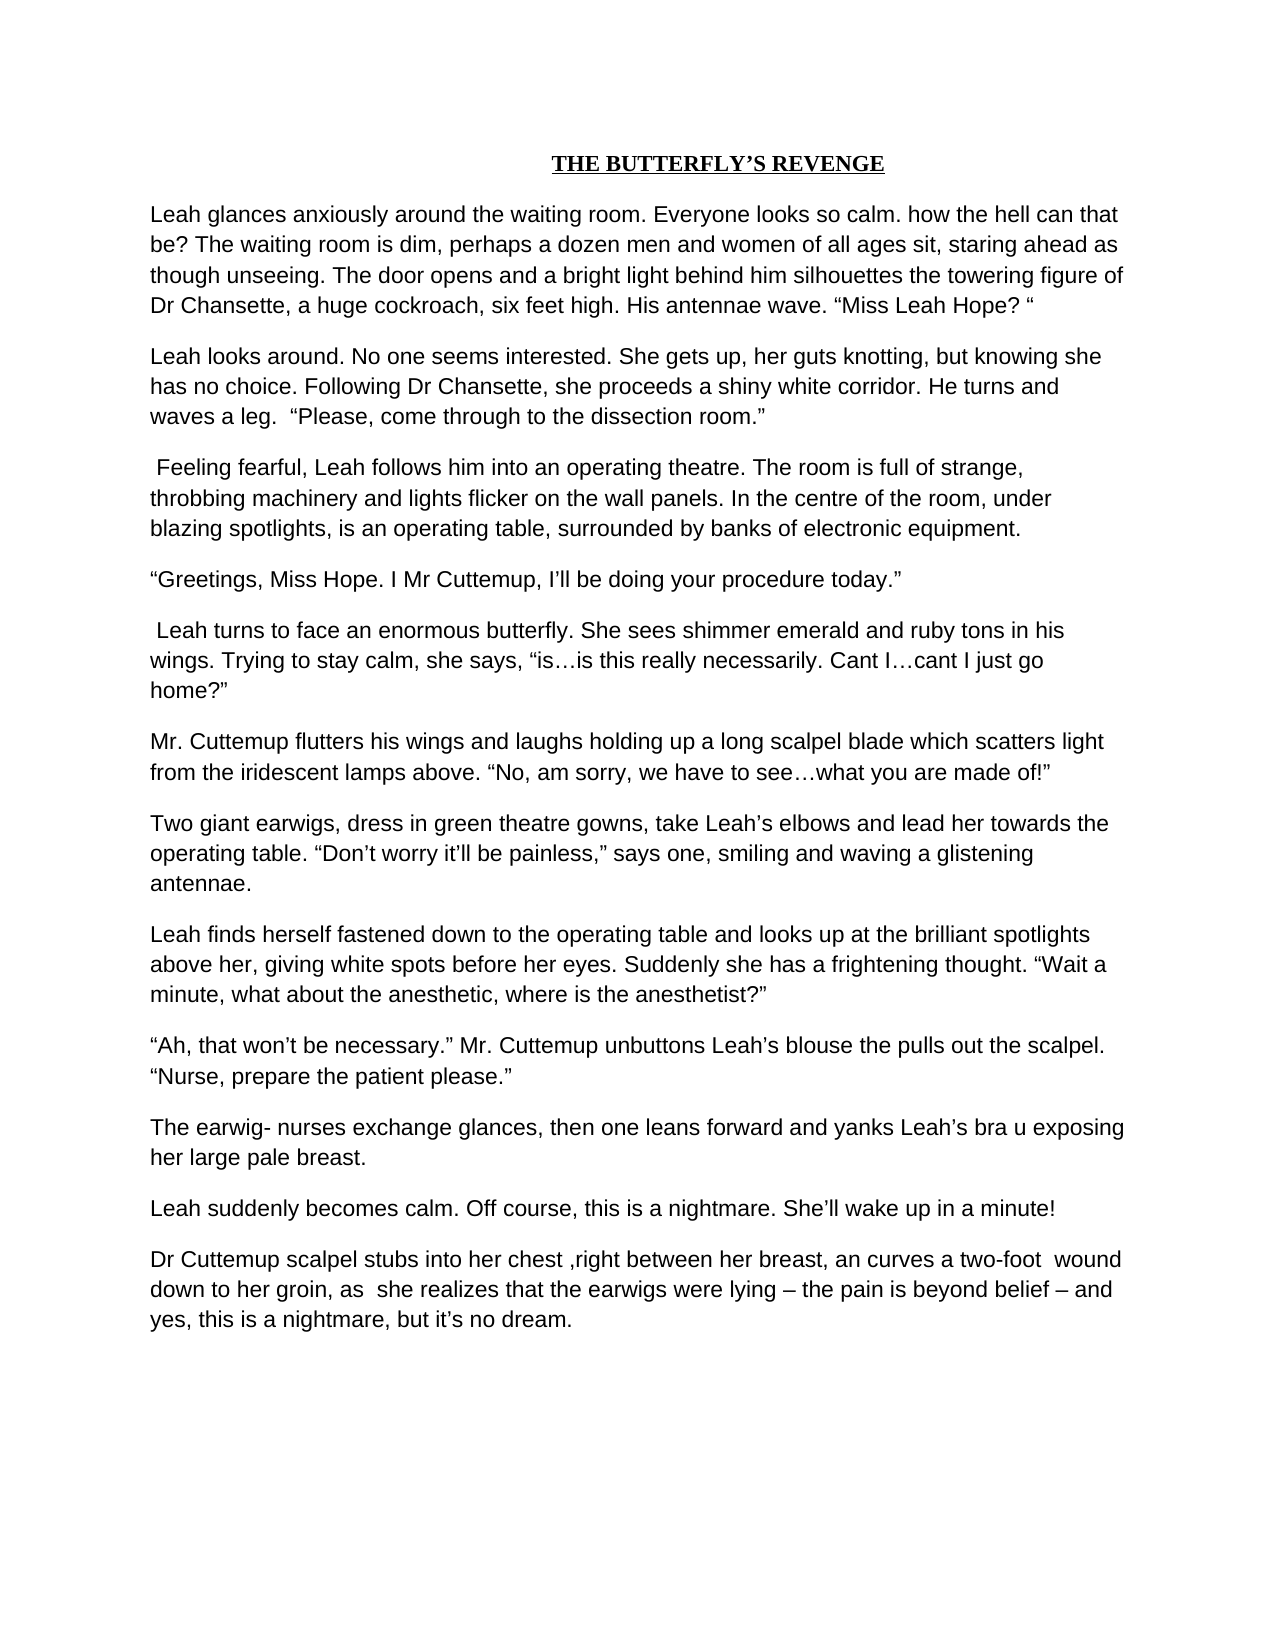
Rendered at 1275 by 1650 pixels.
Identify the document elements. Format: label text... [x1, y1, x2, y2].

text Feeling fearful, Leah follows him into an operating theatre. The room is full of strange, throbbing machinery and lights flicker on the wall panels. In the centre of the room, under blazing spotlights, is an operating table, surrounded by banks of electronic equipment. [150, 454, 1125, 541]
text “Greetings, Miss Hope. I Mr Cuttemup, I’ll be doing your procedure today.” [150, 566, 1125, 592]
text Two giant earwigs, dress in green theatre gowns, take Leah’s elbows and lead her towards the operating table. “Don’t worry it’ll be painless,” says one, smiling and waving a glistening antennae. [150, 809, 1125, 896]
text THE BUTTERFLY’S REVENGE [150, 150, 1125, 176]
text Dr Cuttemup scalpel stubs into her chest ,right between her breast, an curves a two-foot wound down to her groin, as she realizes that the earwigs were lying – the pain is beyond belief – and yes, this is a nightmare, but it’s no dream. [150, 1246, 1125, 1333]
text Leah suddenly becomes calm. Off course, this is a nightmare. She’ll wake up in a minute! [150, 1195, 1125, 1221]
text Leah finds herself fastened down to the operating table and looks up at the brilliant spotlights above her, giving white spots before her eyes. Suddenly she has a frightening thought. “Wait a minute, what about the anesthetic, where is the anesthetist?” [150, 921, 1125, 1008]
text The earwig- nurses exchange glances, then one leans forward and yanks Leah’s bra u exposing her large pale breast. [150, 1114, 1125, 1170]
text “Ah, that won’t be necessary.” Mr. Cuttemup unbuttons Leah’s blouse the pulls out the scalpel. “Nurse, prepare the patient please.” [150, 1032, 1125, 1089]
text Leah turns to face an enormous butterfly. She sees shimmer emerald and ruby tons in his wings. Trying to stay calm, she says, “is…is this really necessarily. Cant I…cant I just go home?” [150, 617, 1125, 703]
text Leah looks around. No one seems interested. She gets up, her guts knotting, but knowing she has no choice. Following Dr Chansette, she proceeds a shiny white corridor. He turns and waves a leg. “Please, come through to the dissection room.” [150, 343, 1125, 429]
text Leah glances anxiously around the waiting room. Everyone looks so calm. how the hell can that be? The waiting room is dim, perhaps a dozen men and women of all ages sit, staring ahead as though unseeing. The door opens and a bright light behind him silhouettes the towering figure of Dr Chansette, a huge cockroach, six feet high. His antennae wave. “Miss Leah Hope? “ [150, 201, 1125, 318]
text Mr. Cuttemup flutters his wings and laughs holding up a long scalpel blade which scatters light from the iridescent lamps above. “No, am sorry, we have to see…what you are made of!” [150, 728, 1125, 785]
